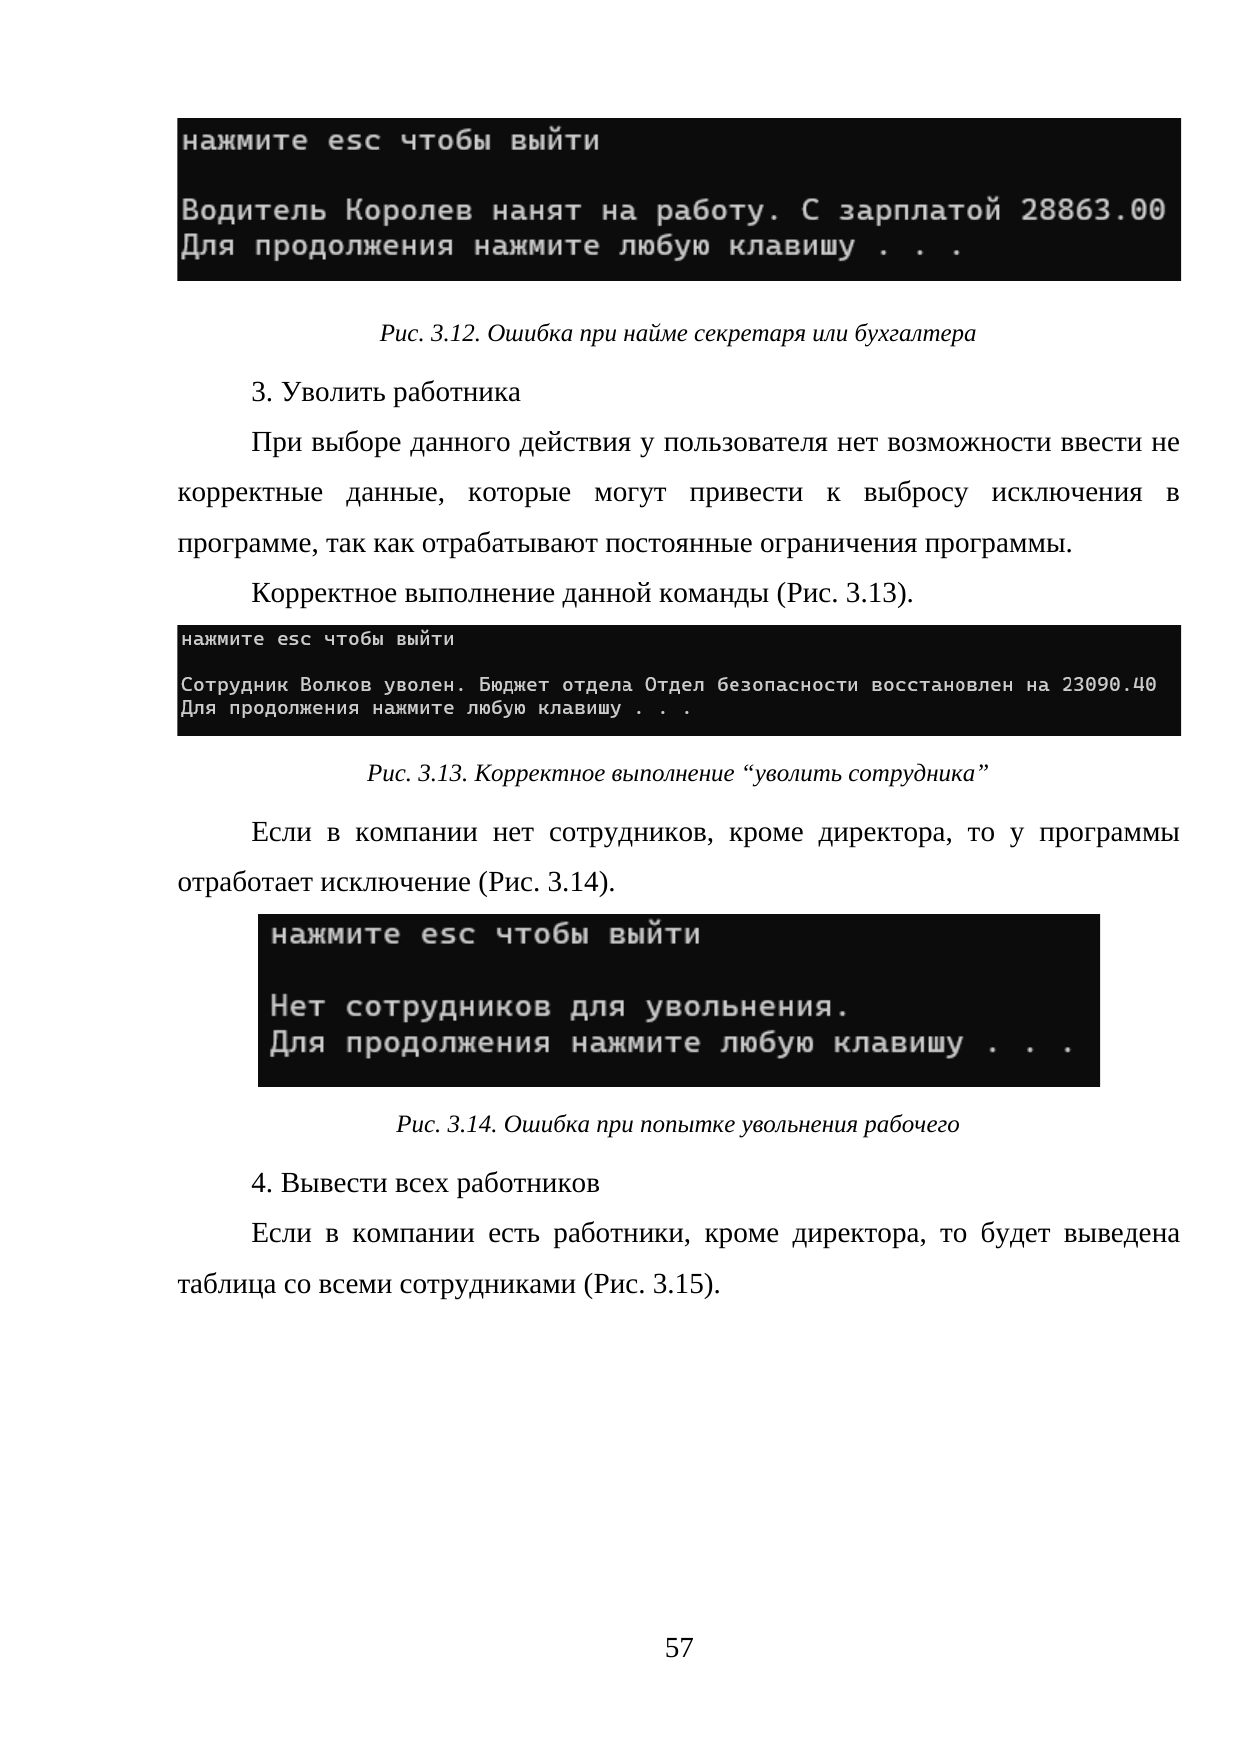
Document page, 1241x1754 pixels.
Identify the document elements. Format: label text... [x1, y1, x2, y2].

list Вывести всех работников [177, 1165, 1181, 1199]
text Если в компании нет сотрудников, кроме директора, то у программы отработает исключение (Рис. 3.14). [177, 814, 1181, 898]
list Уволить работника [177, 374, 1181, 407]
list Корректное выполнение данной команды (Рис. 3.13). [177, 575, 1181, 609]
picture [177, 625, 1182, 736]
list При выборе данного действия у пользователя нет возможности ввести не корректные данные, которые могут привести к выбросу исключения в программе, так как отрабатывают постоянные ограничения программы. [177, 424, 1181, 558]
picture [258, 914, 1101, 1087]
list Если в компании есть работники, кроме директора, то будет выведена таблица со всеми сотрудниками (Рис. 3.15). [177, 1215, 1181, 1299]
picture [177, 118, 1182, 281]
